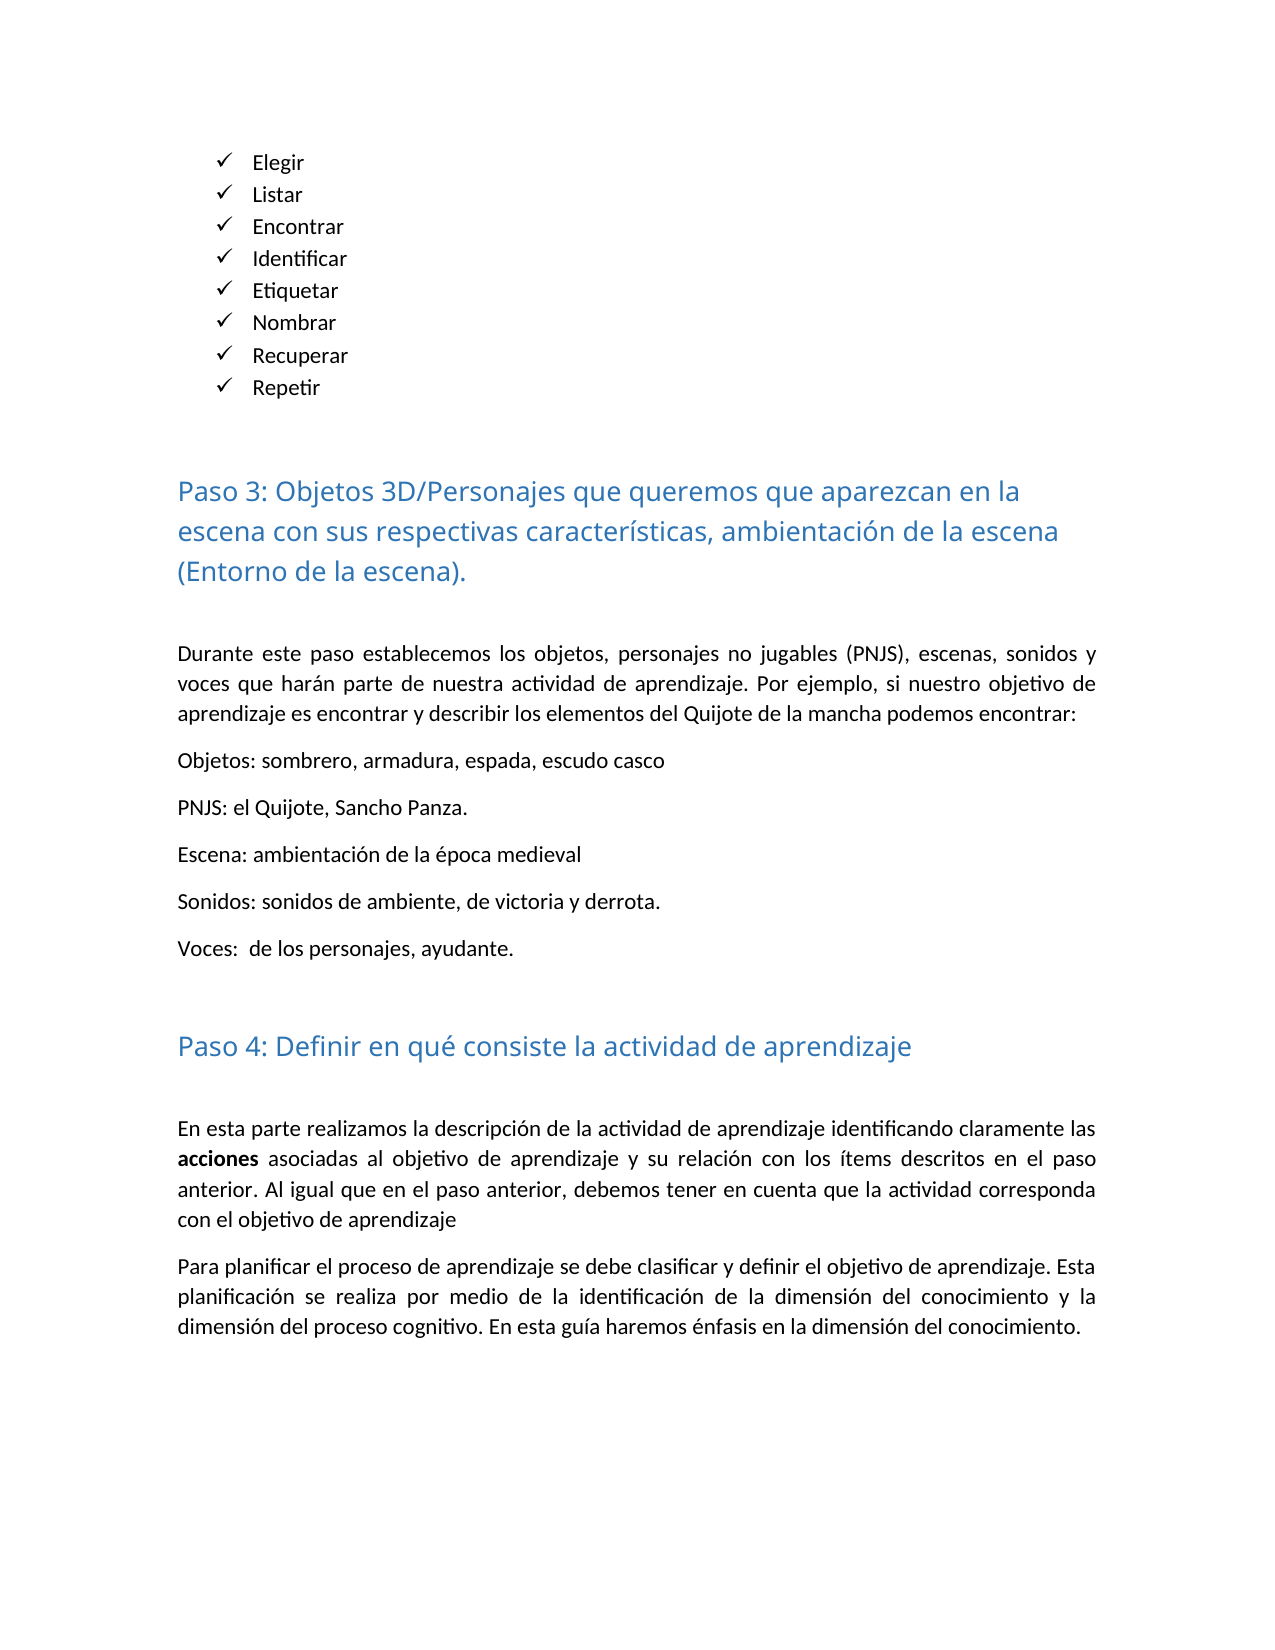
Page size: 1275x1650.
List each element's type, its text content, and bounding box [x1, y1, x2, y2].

text Para planificar el proceso de aprendizaje se debe clasificar y definir el objetivo de aprendizaje. Esta planificación se realiza por medio de la identificación de la dimensión del conocimiento y la dimensión del proceso cognitivo. En esta guía haremos énfasis en la dimensión del conocimiento. [177, 1252, 1098, 1340]
text Sonidos: sonidos de ambiente, de victoria y derrota. [177, 887, 1098, 915]
list Recuperar [215, 341, 1098, 369]
list Etiquetar [215, 276, 1098, 304]
text PNJS: el Quijote, Sancho Panza. [177, 793, 1098, 821]
text Escena: ambientación de la época medieval [177, 840, 1098, 868]
subtitle Paso 3: Objetos 3D/Personajes que queremos que aparezcan en la escena con sus respectivas características, ambientación de la escena (Entorno de la escena). [177, 473, 1098, 589]
text Voces: de los personajes, ayudante. [177, 934, 1098, 962]
list Listar [215, 180, 1098, 208]
text Objetos: sombrero, armadura, espada, escudo casco [177, 746, 1098, 774]
subtitle Paso 4: Definir en qué consiste la actividad de aprendizaje [177, 1028, 1098, 1064]
list Nombrar [215, 308, 1098, 337]
list Encontrar [215, 212, 1098, 240]
text Durante este paso establecemos los objetos, personajes no jugables (PNJS), escenas, sonidos y voces que harán parte de nuestra actividad de aprendizaje. Por ejemplo, si nuestro objetivo de aprendizaje es encontrar y describir los elementos del Quijote de la mancha podemos encontrar: [177, 639, 1098, 727]
list Elegir [215, 148, 1098, 176]
text En esta parte realizamos la descripción de la actividad de aprendizaje identificando claramente las acciones asociadas al objetivo de aprendizaje y su relación con los ítems descritos en el paso anterior. Al igual que en el paso anterior, debemos tener en cuenta que la actividad corresponda con el objetivo de aprendizaje [177, 1114, 1098, 1233]
list Repetir [215, 373, 1098, 401]
list Identificar [215, 244, 1098, 272]
